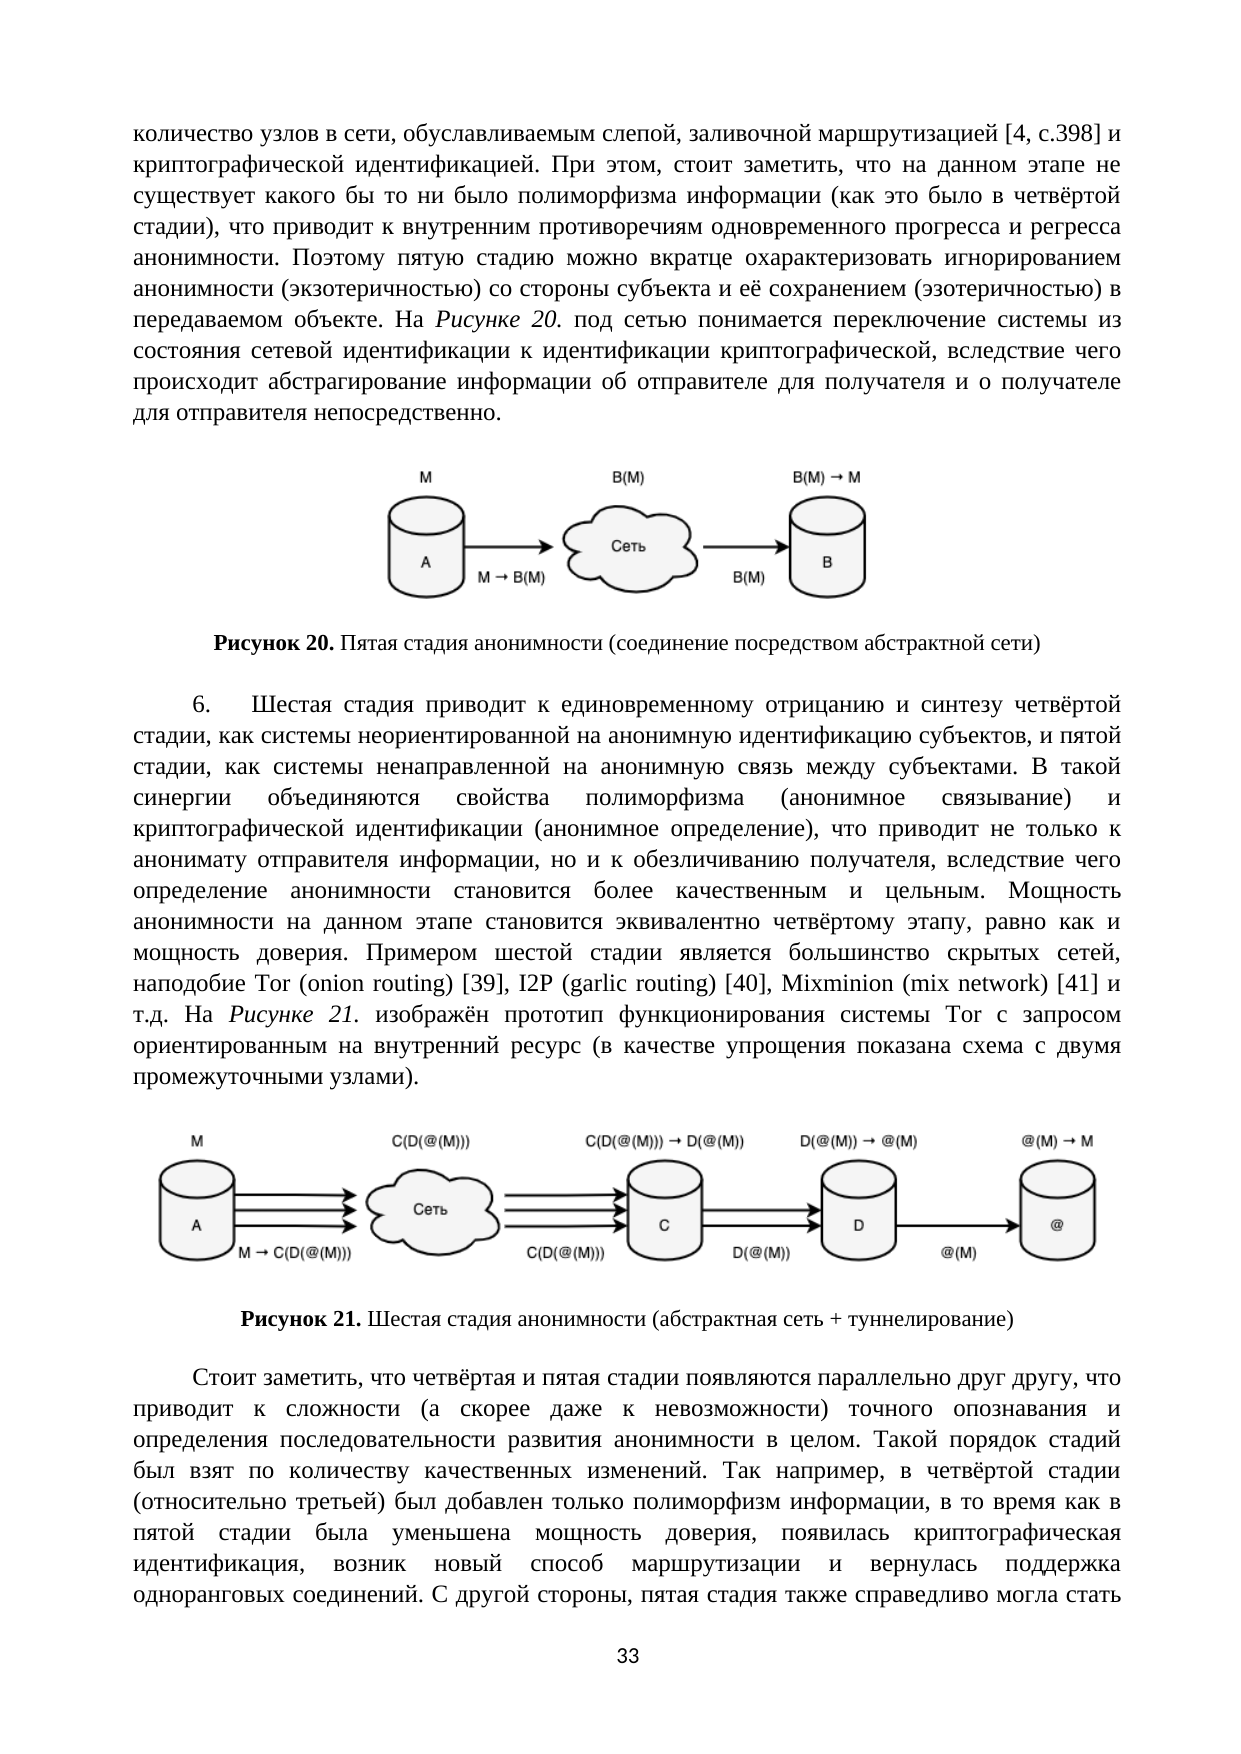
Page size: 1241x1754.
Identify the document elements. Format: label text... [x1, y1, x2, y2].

picture [370, 459, 886, 599]
text 6. Шестая стадия приводит к единовременному отрицанию и синтезу четвёртой стадии, как системы неориентированной на анонимную идентификацию субъектов, и пятой стадии, как системы ненаправленной на анонимную связь между субъектами. В такой синергии объединяются свойства полиморфизма (анонимное связывание) и криптографической идентификации (анонимное определение), что приводит не только к анонимату отправителя информации, но и к обезличиванию получателя, вследствие чего определение анонимности становится более качественным и цельным. Мощность анонимности на данном этапе становится эквивалентно четвёртому этапу, равно как и мощность доверия. Примером шестой стадии является большинство скрытых сетей, наподобие Tor (onion routing) [39], I2P (garlic routing) [40], Mixminion (mix network) [41] и т.д. На Рисунке 21. изображён прототип функционирования системы Tor с запросом ориентированным на внутренний ресурс (в качестве упрощения показана схема с двумя промежуточными узлами). [133, 689, 1122, 1090]
text Рисунок 21. Шестая стадия анонимности (абстрактная сеть + туннелирование) [133, 1305, 1122, 1332]
text Рисунок 20. Пятая стадия анонимности (соединение посредством абстрактной сети) [133, 629, 1122, 656]
picture [140, 1123, 1115, 1273]
